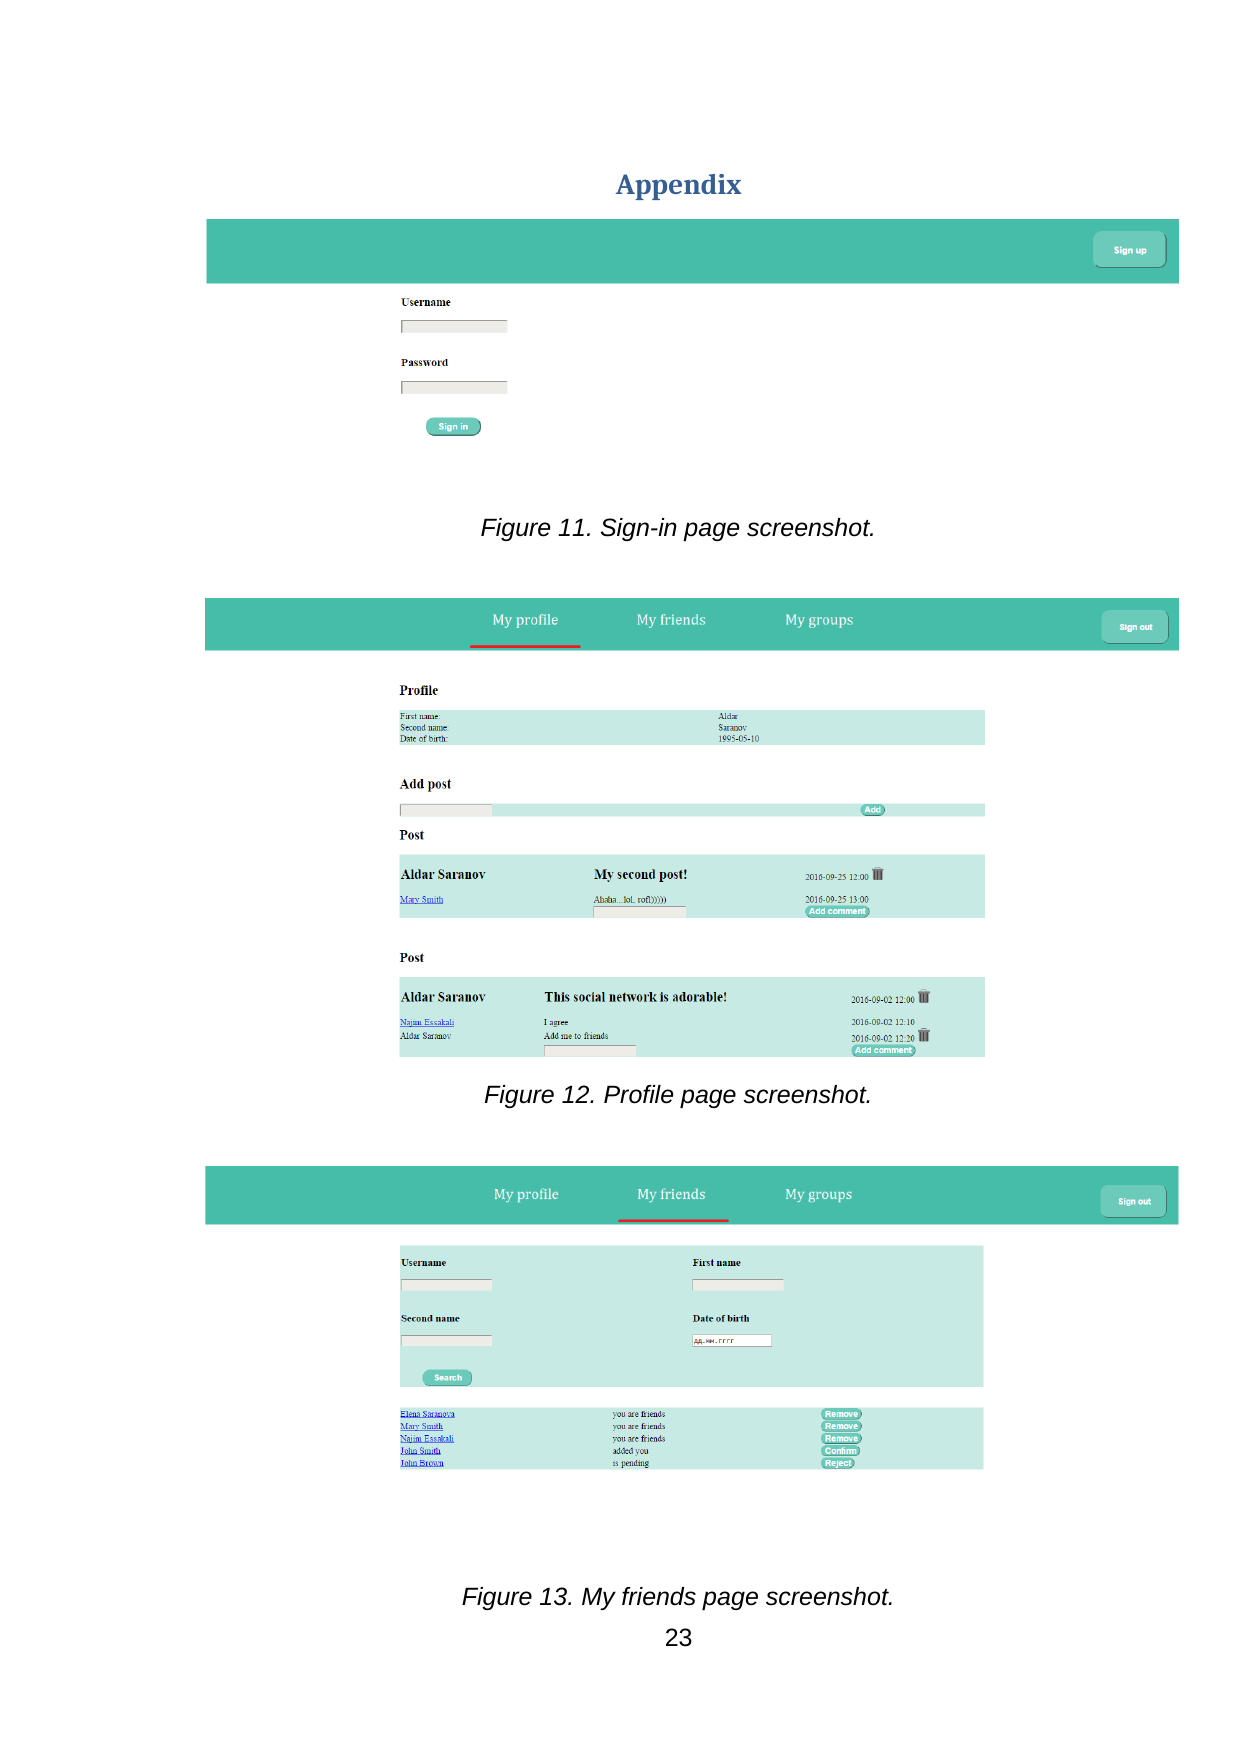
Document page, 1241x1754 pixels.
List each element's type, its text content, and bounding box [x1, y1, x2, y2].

text Figure 11. Sign-in page screenshot. [177, 513, 1152, 542]
text Figure 13. My friends page screenshot. [177, 1581, 1152, 1610]
text Figure 12. Profile page screenshot. [177, 1081, 1152, 1109]
picture [205, 218, 1180, 499]
picture [205, 598, 1179, 1066]
picture [205, 1166, 1180, 1567]
subtitle Appendix [177, 168, 1152, 202]
